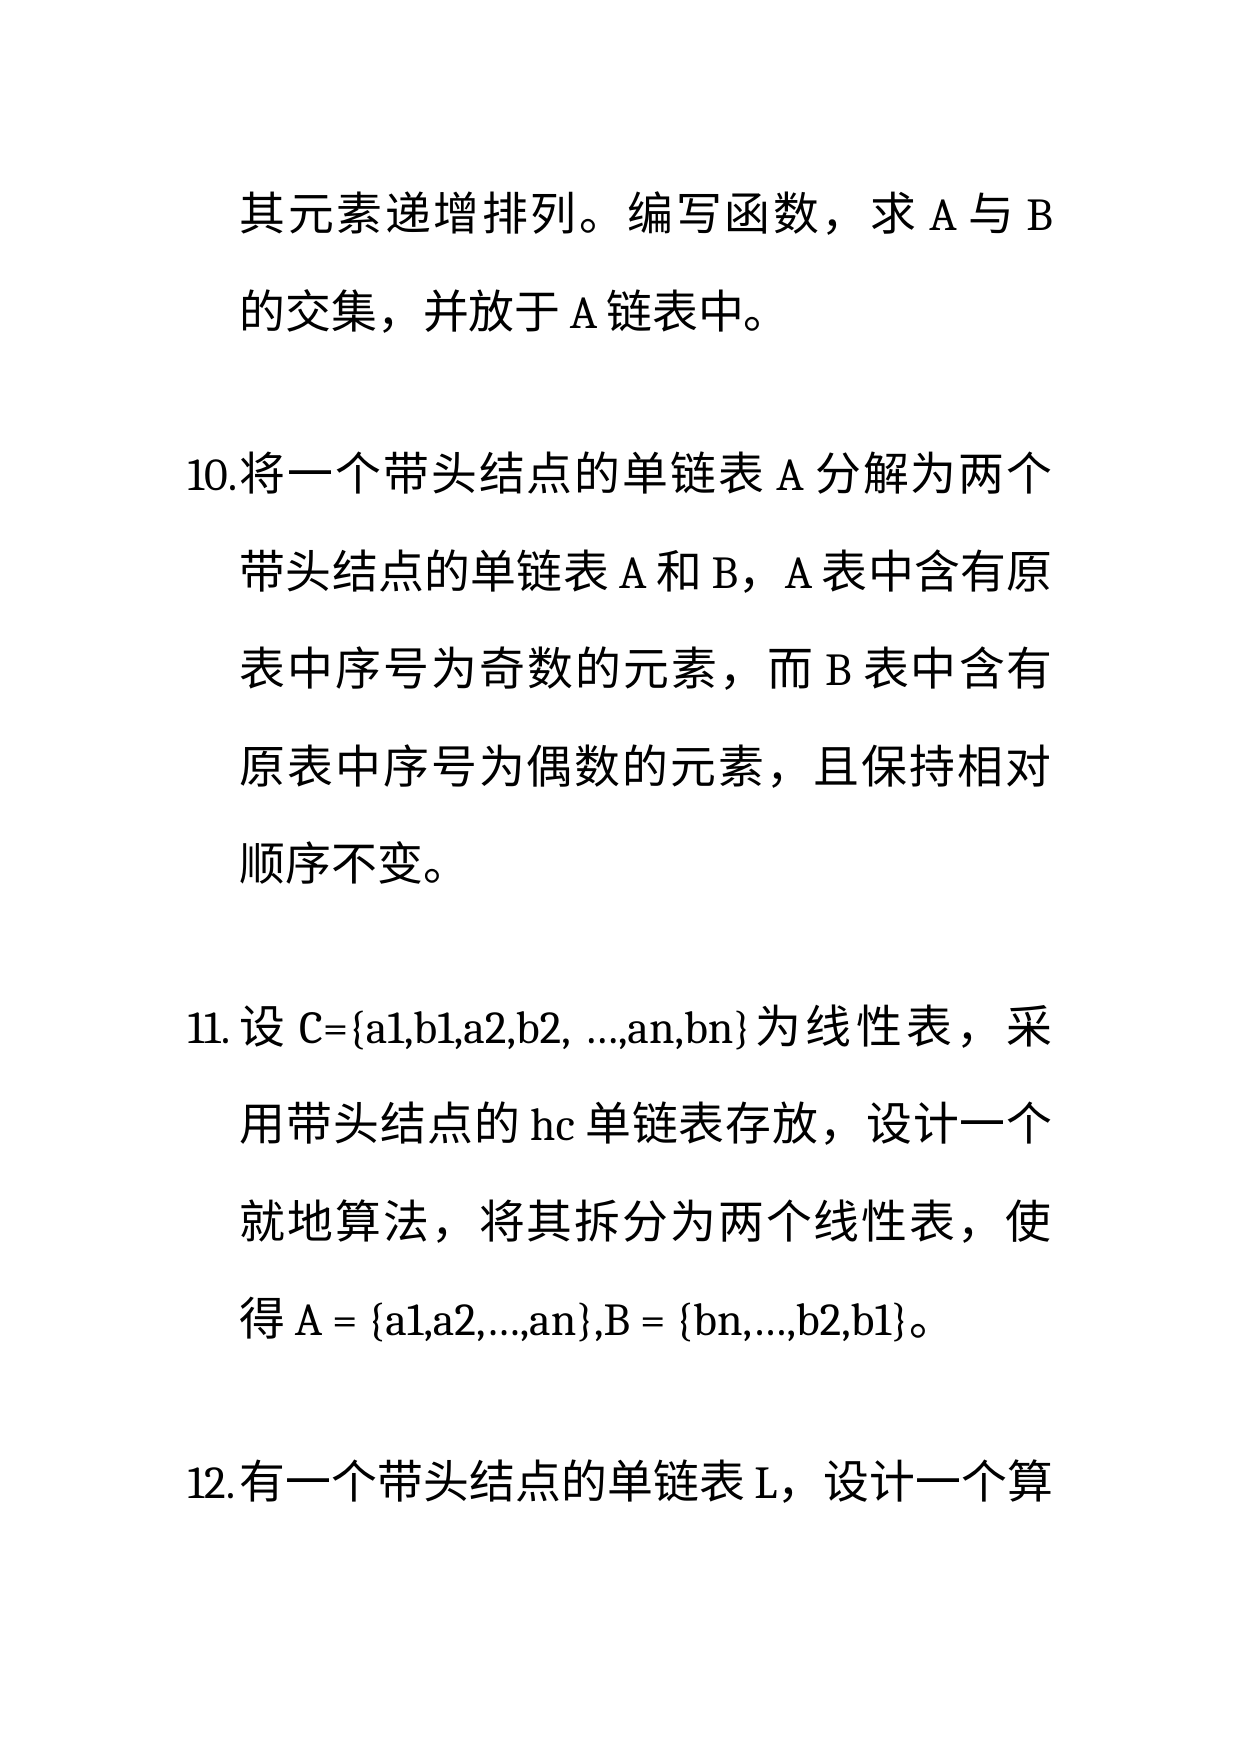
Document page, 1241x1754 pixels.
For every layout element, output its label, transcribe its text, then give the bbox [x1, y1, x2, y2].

list 设C={a1,b1,a2,b2, …,an,bn}为线性表，采用带头结点的hc单链表存放，设计一个就地算法，将其拆分为两个线性表，使得A = {a1,a2,…,an},B = {bn,…,b2,b1}。 [187, 974, 1053, 1364]
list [187, 1429, 1053, 1527]
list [187, 162, 1053, 357]
list 将一个带头结点的单链表A分解为两个带头结点的单链表A和B，A表中含有原表中序号为奇数的元素，而B表中含有原表中序号为偶数的元素，且保持相对顺序不变。 [187, 422, 1053, 909]
